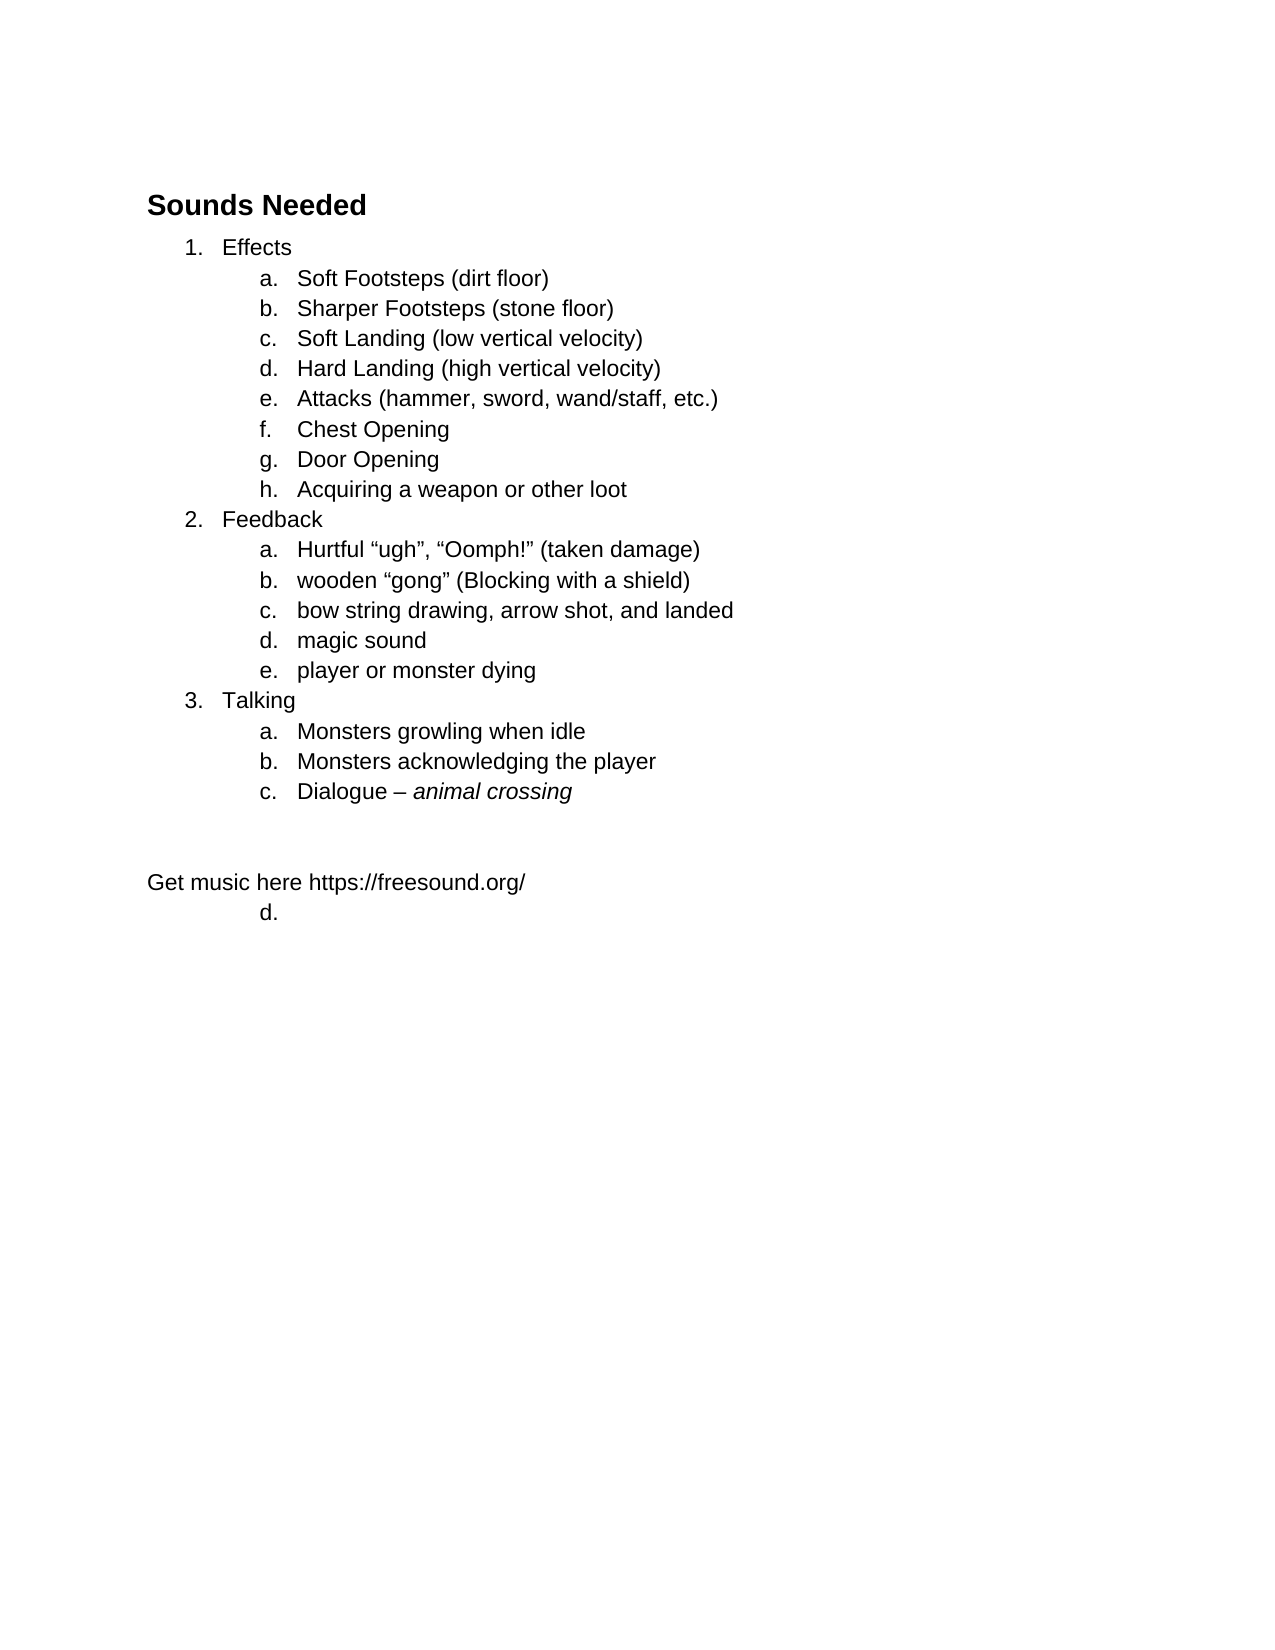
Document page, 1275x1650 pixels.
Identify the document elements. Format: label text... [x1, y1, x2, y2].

list magic sound [259, 627, 1125, 653]
list Effects [184, 234, 1125, 261]
list Soft Landing (low vertical velocity) [259, 325, 1125, 351]
text Get music here https://freesound.org/ [147, 869, 1125, 895]
list Hard Landing (high vertical velocity) [259, 355, 1125, 382]
list player or monster dying [259, 657, 1125, 684]
list wooden “gong” (Blocking with a shield) [259, 567, 1125, 593]
list Dialogue – animal crossing [259, 778, 1125, 804]
list bow string drawing, arrow shot, and landed [259, 597, 1125, 623]
list Sharper Footsteps (stone floor) [259, 295, 1125, 321]
list Soft Footsteps (dirt floor) [259, 264, 1125, 291]
list Monsters acknowledging the player [259, 748, 1125, 774]
list Door Opening [259, 446, 1125, 472]
list Acquiring a weapon or other loot [259, 476, 1125, 502]
list Monsters growling when idle [259, 718, 1125, 744]
list Feedback [184, 506, 1125, 533]
list Attacks (hammer, sword, wand/staff, etc.) [259, 385, 1125, 412]
subtitle Sounds Needed [147, 187, 1125, 221]
list Talking [184, 687, 1125, 714]
list Hurtful “ugh”, “Oomph!” (taken damage) [259, 536, 1125, 563]
list Chest Opening [259, 416, 1125, 442]
